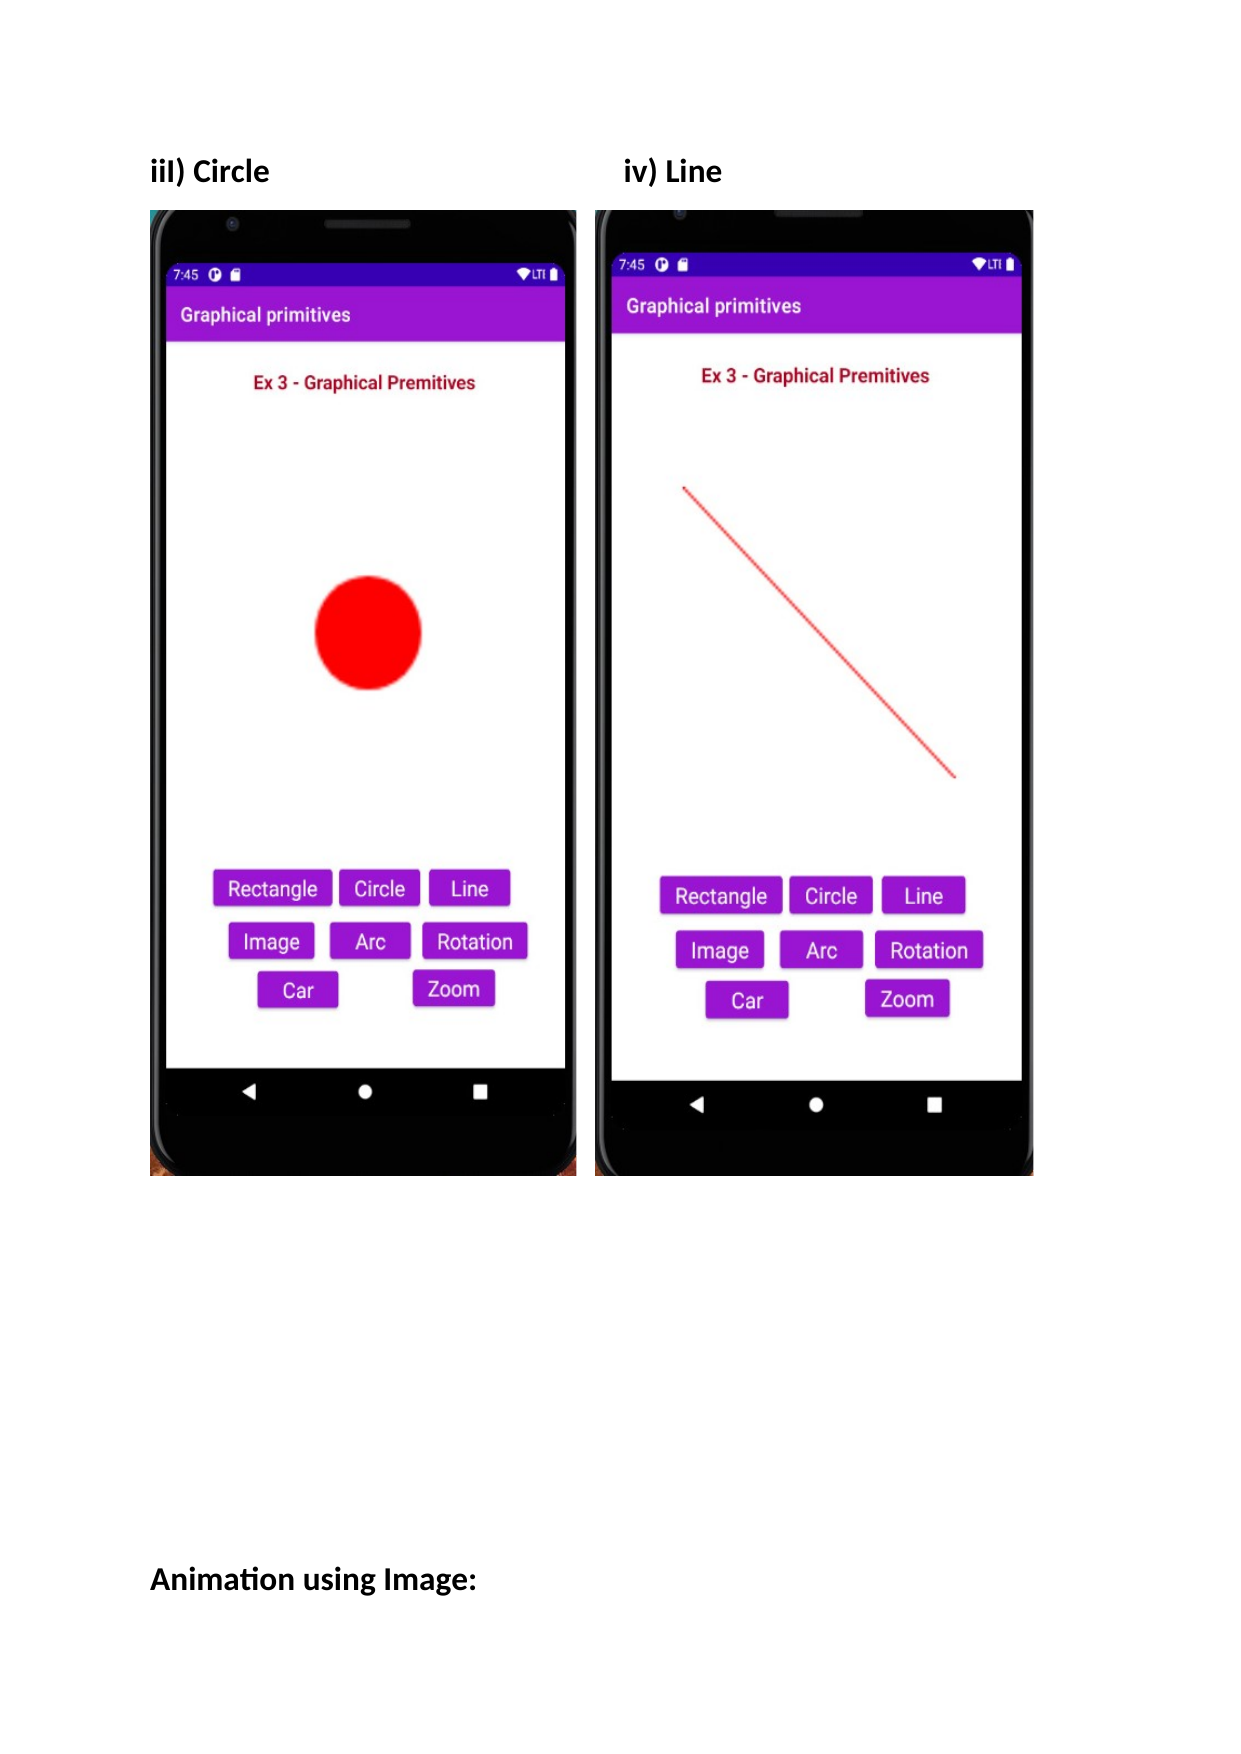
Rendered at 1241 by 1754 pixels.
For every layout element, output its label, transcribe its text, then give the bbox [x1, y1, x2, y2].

text Animation using Image: [150, 1558, 1090, 1599]
picture [595, 210, 1034, 1176]
picture [150, 210, 577, 1176]
text iiI) Circle iv) Line [150, 150, 1090, 191]
